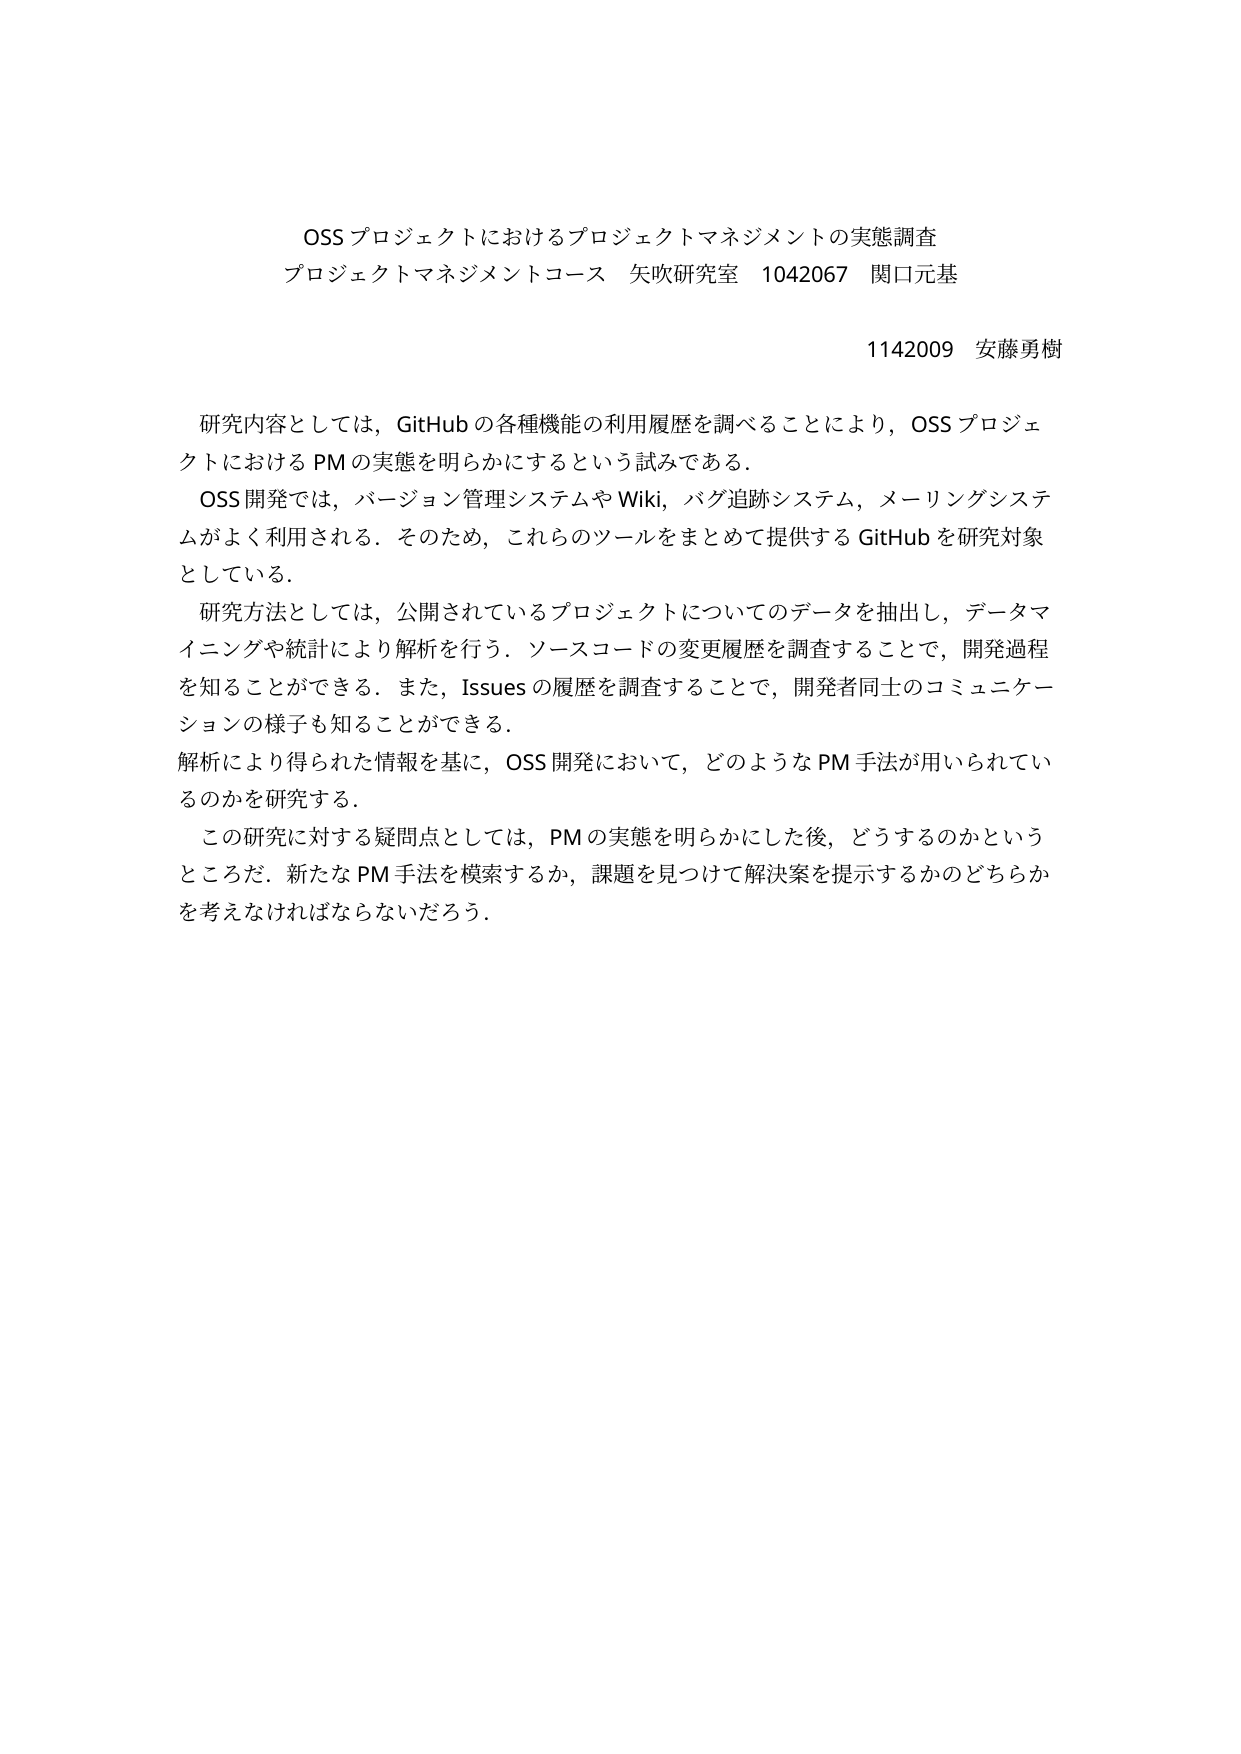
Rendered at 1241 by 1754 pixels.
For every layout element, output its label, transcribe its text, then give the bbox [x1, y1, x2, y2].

text 1142009 安藤勇樹 [177, 329, 1063, 367]
text 研究内容としては，GitHubの各種機能の利用履歴を調べることにより，OSSプロジェクトにおけるPMの実態を明らかにするという試みである． [177, 404, 1063, 479]
text OSS開発では，バージョン管理システムやWiki，バグ追跡システム，メーリングシステムがよく利用される．そのため，これらのツールをまとめて提供するGitHubを研究対象としている． [177, 479, 1063, 592]
text プロジェクトマネジメントコース 矢吹研究室 1042067 関口元基 [177, 254, 1063, 292]
text 研究方法としては，公開されているプロジェクトについてのデータを抽出し，データマイニングや統計により解析を行う．ソースコードの変更履歴を調査することで，開発過程を知ることができる．また，Issuesの履歴を調査することで，開発者同士のコミュニケーションの様子も知ることができる． 解析により得られた情報を基に，OSS開発において，どのようなPM手法が用いられているのかを研究する． [177, 592, 1063, 817]
text OSSプロジェクトにおけるプロジェクトマネジメントの実態調査 [177, 217, 1063, 254]
text この研究に対する疑問点としては，PMの実態を明らかにした後，どうするのかというところだ．新たなPM手法を模索するか，課題を見つけて解決案を提示するかのどちらかを考えなければならないだろう． [177, 817, 1063, 929]
